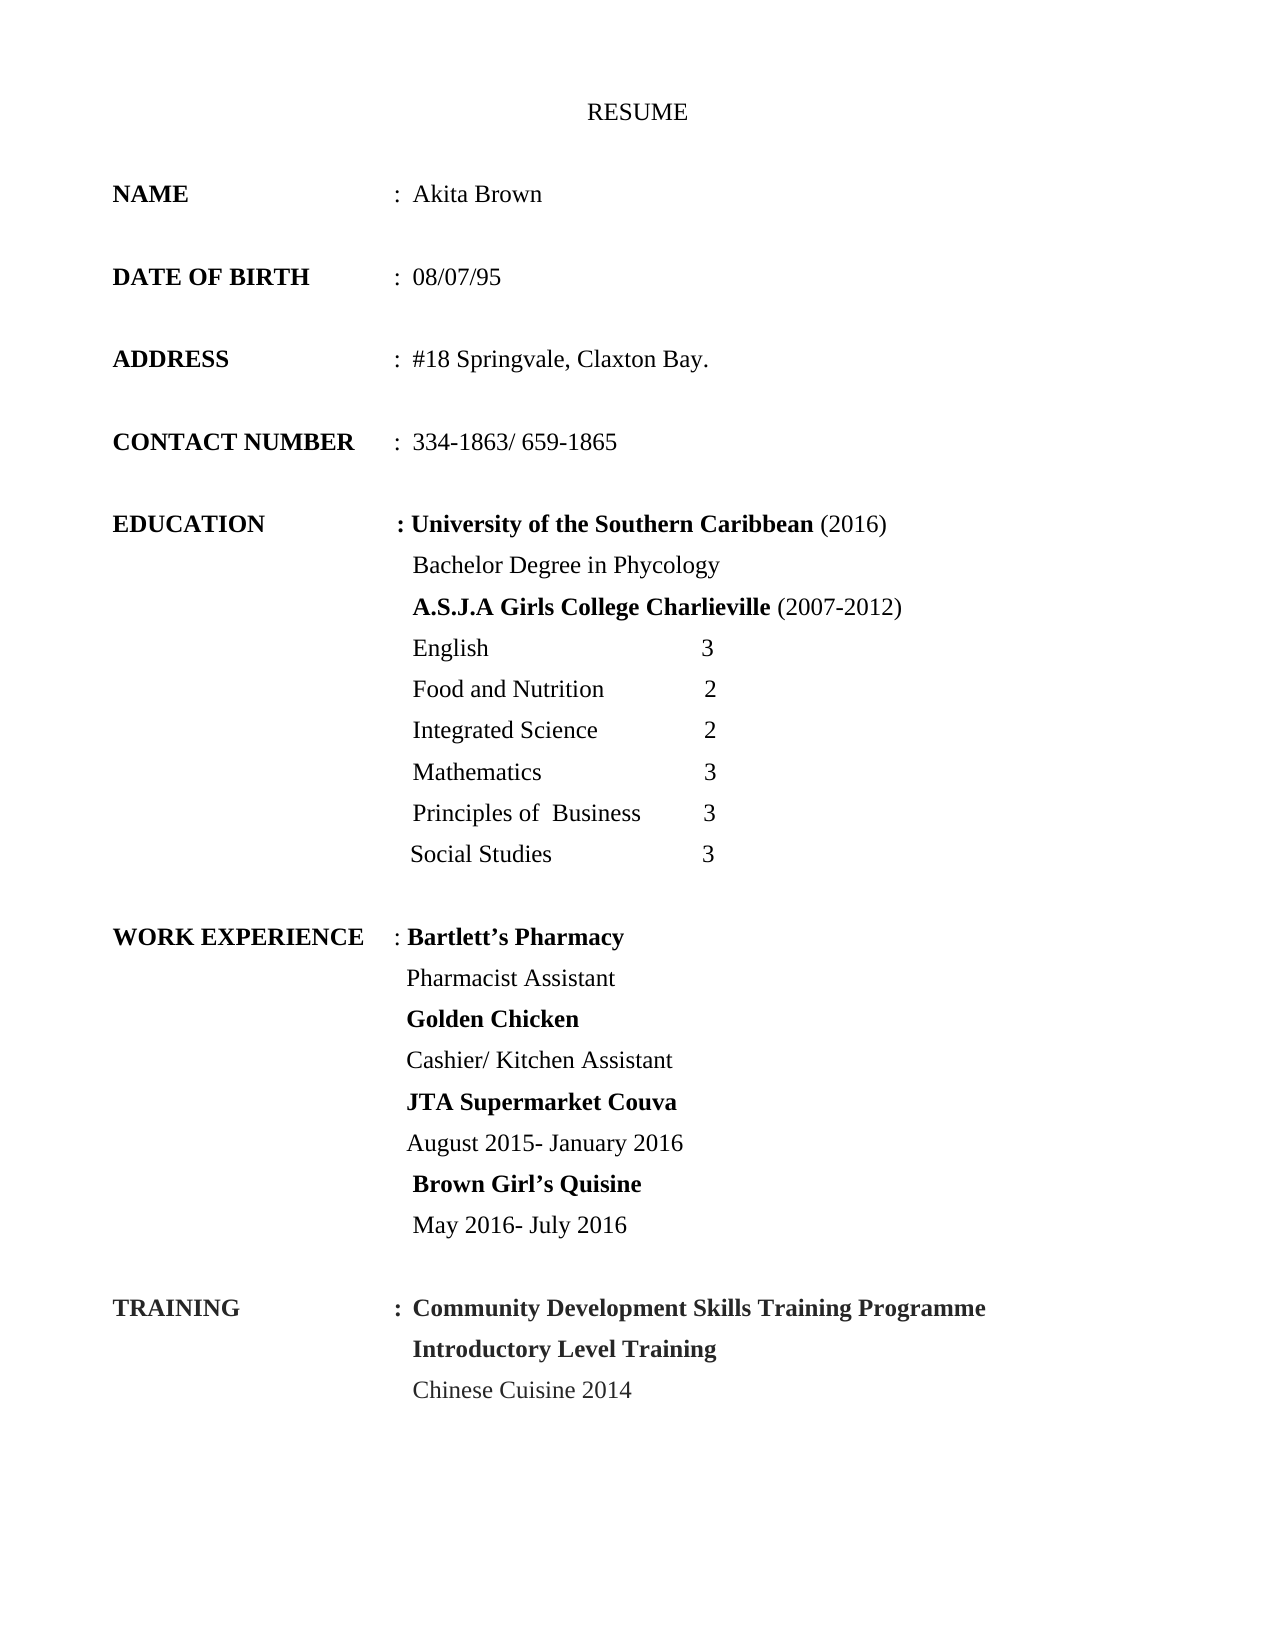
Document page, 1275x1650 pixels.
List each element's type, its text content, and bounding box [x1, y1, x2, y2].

text Integrated Science 2 [112, 716, 1162, 744]
text Introductory Level Training [112, 1334, 1162, 1363]
text May 2016- July 2016 [112, 1211, 1162, 1239]
text JTA Supermarket Couva [112, 1087, 1162, 1116]
text English 3 [112, 633, 1162, 662]
text Pharmacist Assistant [112, 963, 1162, 992]
text Mathematics 3 [112, 757, 1162, 786]
text August 2015- January 2016 [112, 1128, 1162, 1157]
text Brown Girl’s Quisine [112, 1169, 1162, 1198]
text CONTACT NUMBER : 334-1863/ 659-1865 [112, 427, 1162, 456]
text NAME : Akita Brown [112, 179, 1162, 208]
text RESUME [112, 97, 1162, 126]
text Bachelor Degree in Phycology [112, 551, 1162, 579]
text Chinese Cuisine 2014 [112, 1376, 1162, 1404]
text Food and Nutrition 2 [112, 674, 1162, 703]
text A.S.J.A Girls College Charlieville (2007-2012) [112, 592, 1162, 621]
text TRAINING : Community Development Skills Training Programme [112, 1293, 1162, 1322]
text Principles of Business 3 [112, 798, 1162, 827]
text WORK EXPERIENCE : Bartlett’s Pharmacy [112, 922, 1162, 951]
text Social Studies 3 [112, 839, 1162, 868]
text DATE OF BIRTH : 08/07/95 [112, 262, 1162, 291]
text ADDRESS : #18 Springvale, Claxton Bay. [112, 344, 1162, 373]
text Cashier/ Kitchen Assistant [112, 1046, 1162, 1074]
text Golden Chicken [112, 1004, 1162, 1033]
text EDUCATION : University of the Southern Caribbean (2016) [112, 509, 1162, 538]
